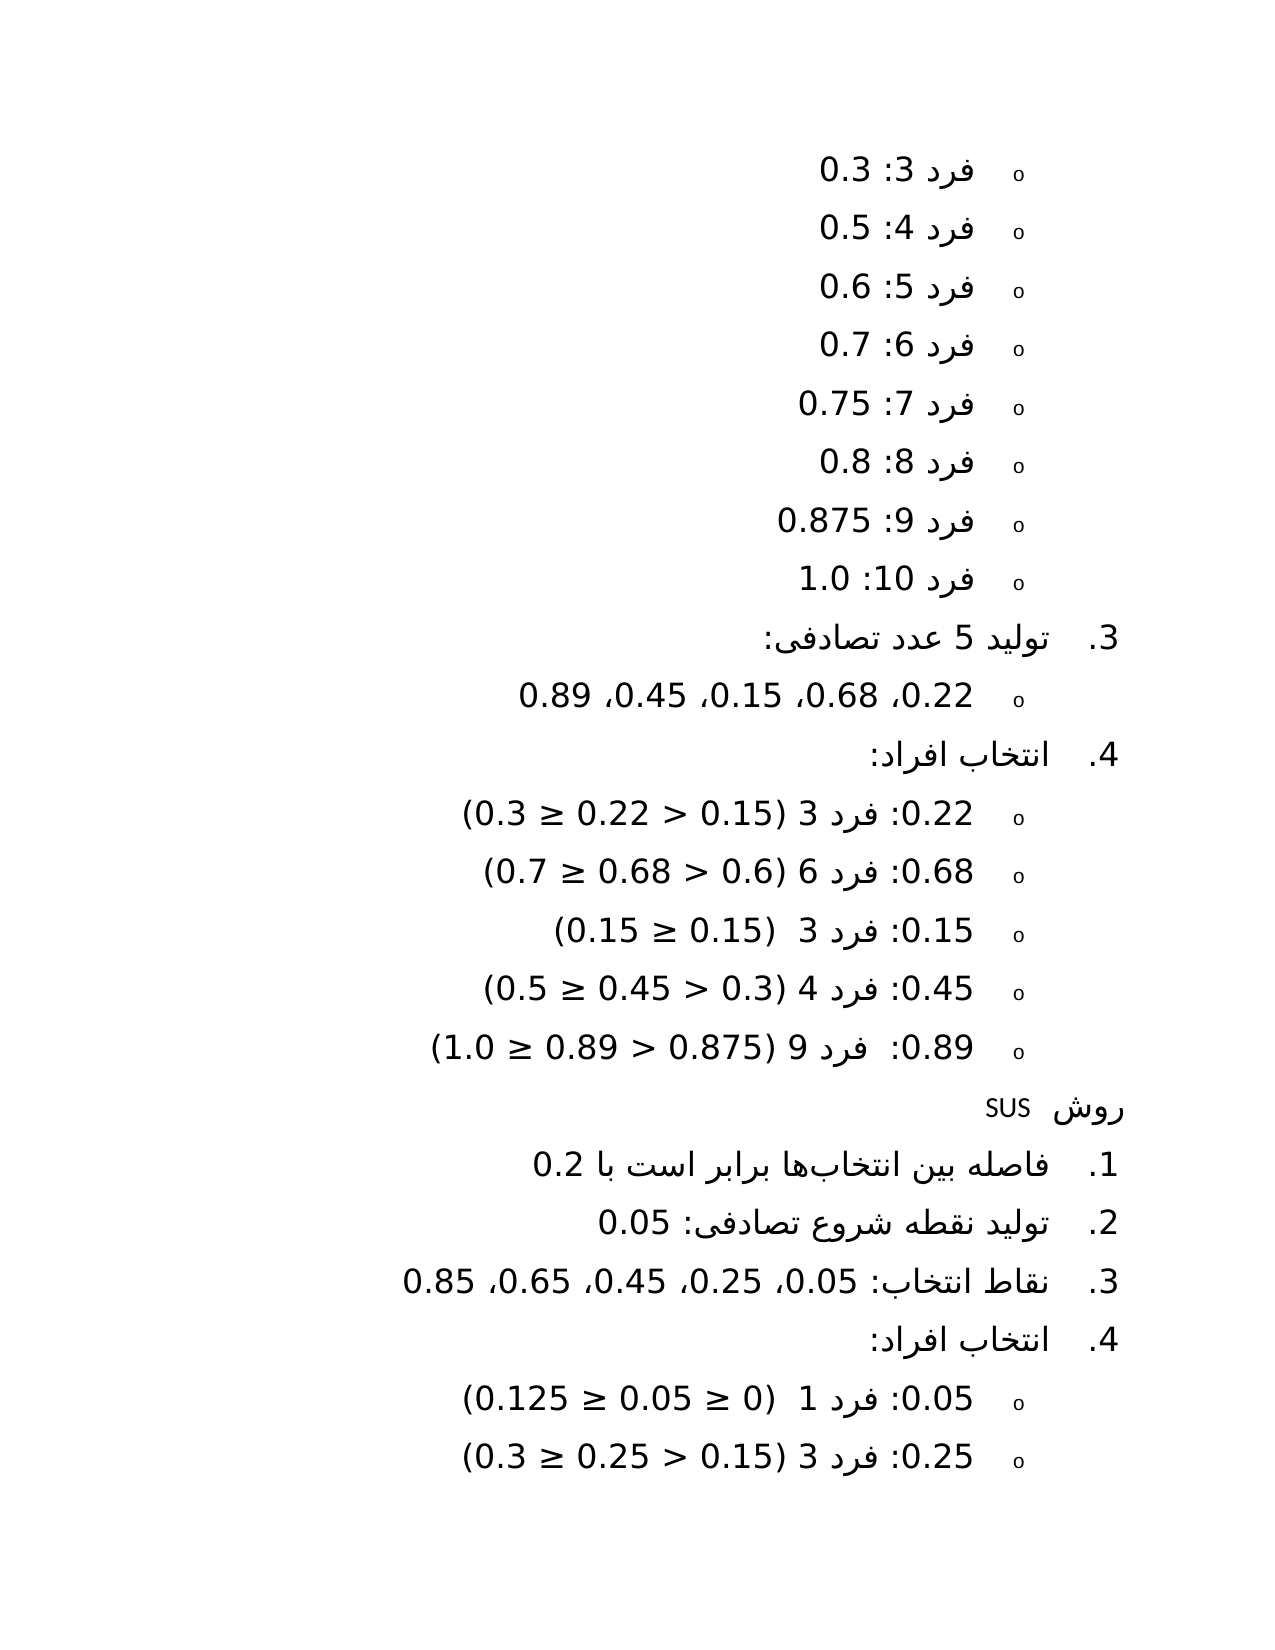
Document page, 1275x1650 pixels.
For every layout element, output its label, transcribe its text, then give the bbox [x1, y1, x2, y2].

list تولید 5 عدد تصادفی: [150, 618, 1087, 657]
list نقاط انتخاب: 0.05، 0.25، 0.45، 0.65، 0.85 [150, 1262, 1087, 1301]
list انتخاب افراد: [150, 735, 1087, 774]
list فرد 9: 0.875 [150, 501, 1012, 540]
list 0.25: فرد 3 (0.15 < 0.25 ≤ 0.3) [150, 1438, 1012, 1477]
list فرد 8: 0.8 [150, 443, 1012, 482]
list فاصله بین انتخاب‌ها برابر است با 0.2 [150, 1145, 1087, 1184]
list فرد 3: 0.3 [150, 150, 1012, 189]
list انتخاب افراد: [150, 1321, 1087, 1360]
list 0.05: فرد 1 (0 ≤ 0.05 ≤ 0.125) [150, 1379, 1012, 1418]
list تولید نقطه شروع تصادفی: 0.05 [150, 1204, 1087, 1243]
list فرد 4: 0.5 [150, 208, 1012, 247]
list فرد 10: 1.0 [150, 560, 1012, 599]
list فرد 6: 0.7 [150, 326, 1012, 364]
list فرد 7: 0.75 [150, 384, 1012, 423]
list 0.22، 0.68، 0.15، 0.45، 0.89 [150, 677, 1012, 716]
list 0.89: فرد 9 (0.875 < 0.89 ≤ 1.0) [150, 1028, 1012, 1067]
text روش SUS [150, 1087, 1125, 1126]
list 0.45: فرد 4 (0.3 < 0.45 ≤ 0.5) [150, 969, 1012, 1008]
list 0.22: فرد 3 (0.15 < 0.22 ≤ 0.3) [150, 794, 1012, 833]
list 0.15: فرد 3 (0.15 ≤ 0.15) [150, 911, 1012, 950]
list فرد 5: 0.6 [150, 267, 1012, 306]
list 0.68: فرد 6 (0.6 < 0.68 ≤ 0.7) [150, 852, 1012, 891]
